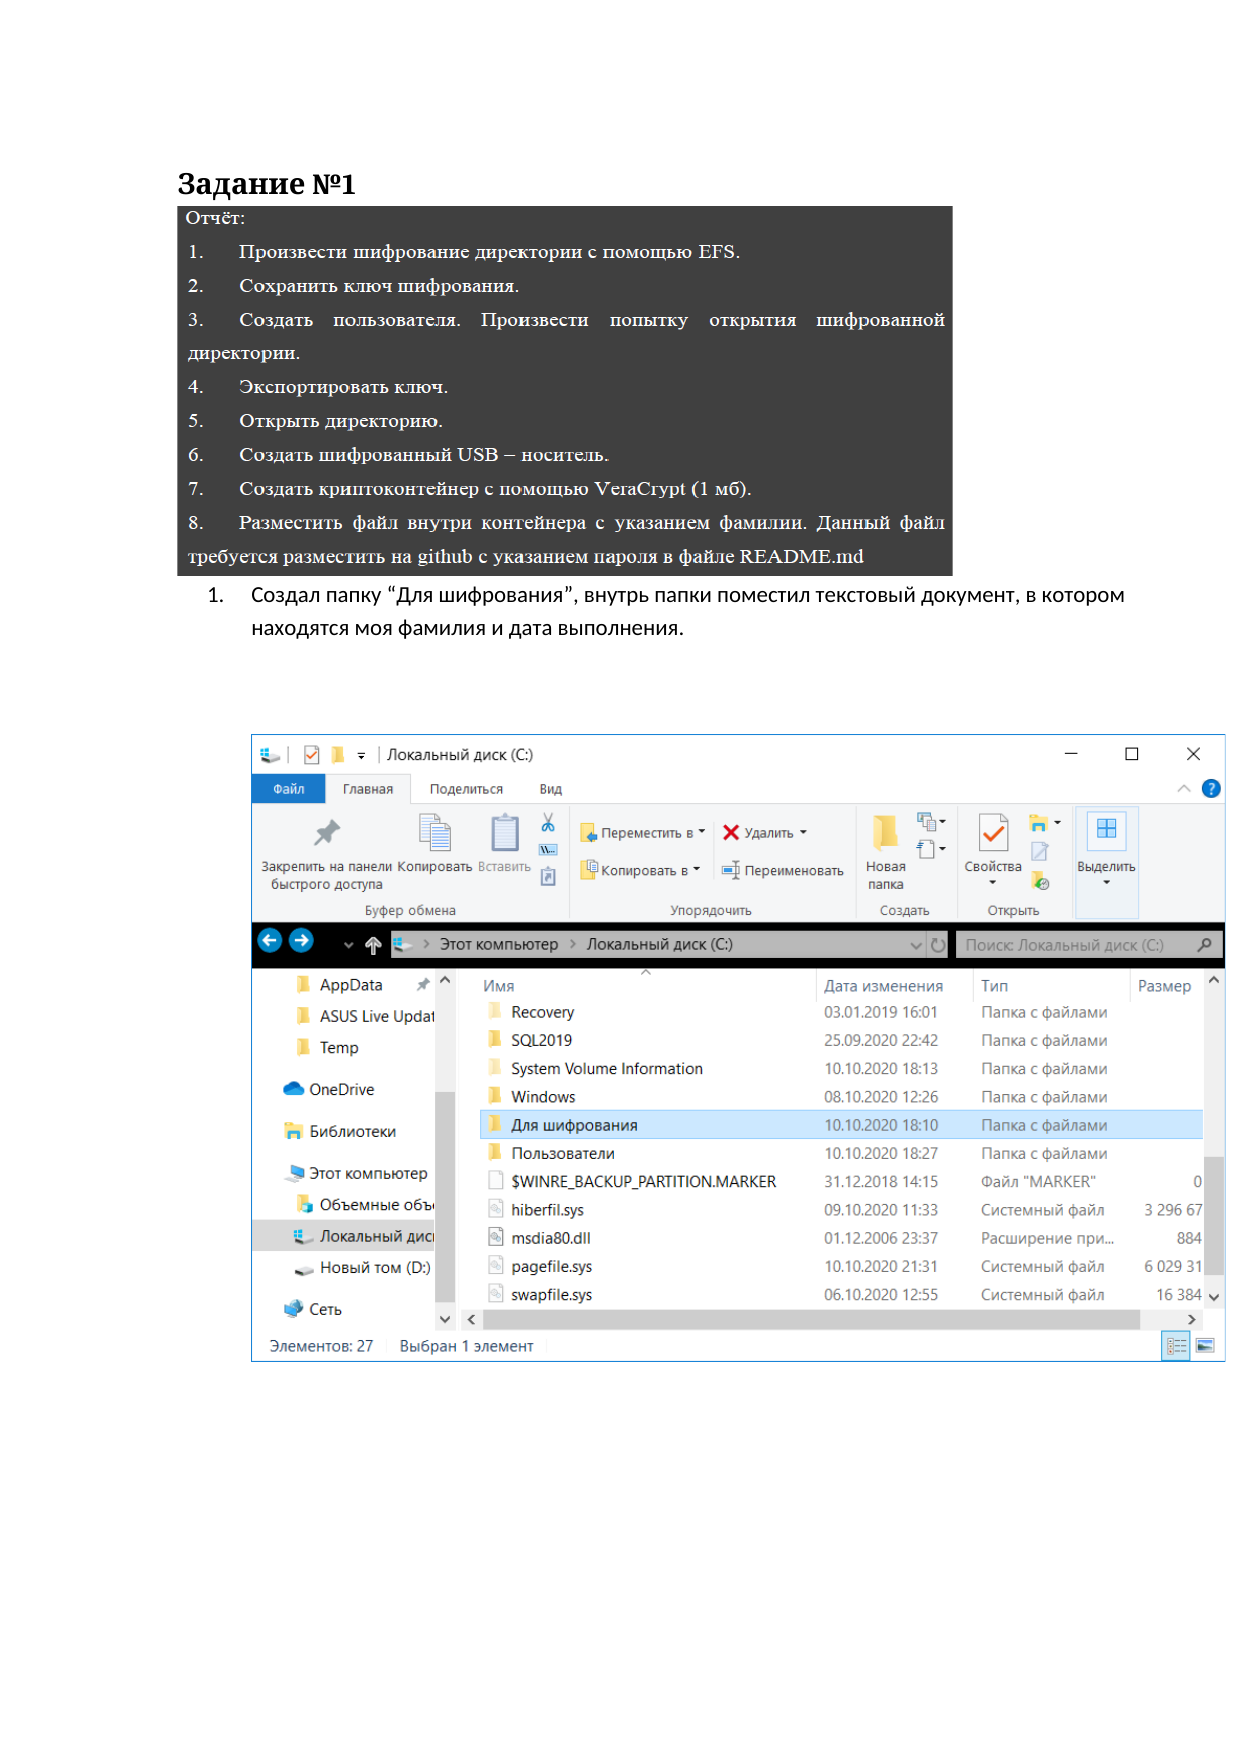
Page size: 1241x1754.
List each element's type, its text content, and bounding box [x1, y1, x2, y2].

picture [177, 206, 953, 576]
subtitle Задание №1 [177, 168, 1152, 202]
picture [251, 734, 1226, 1362]
